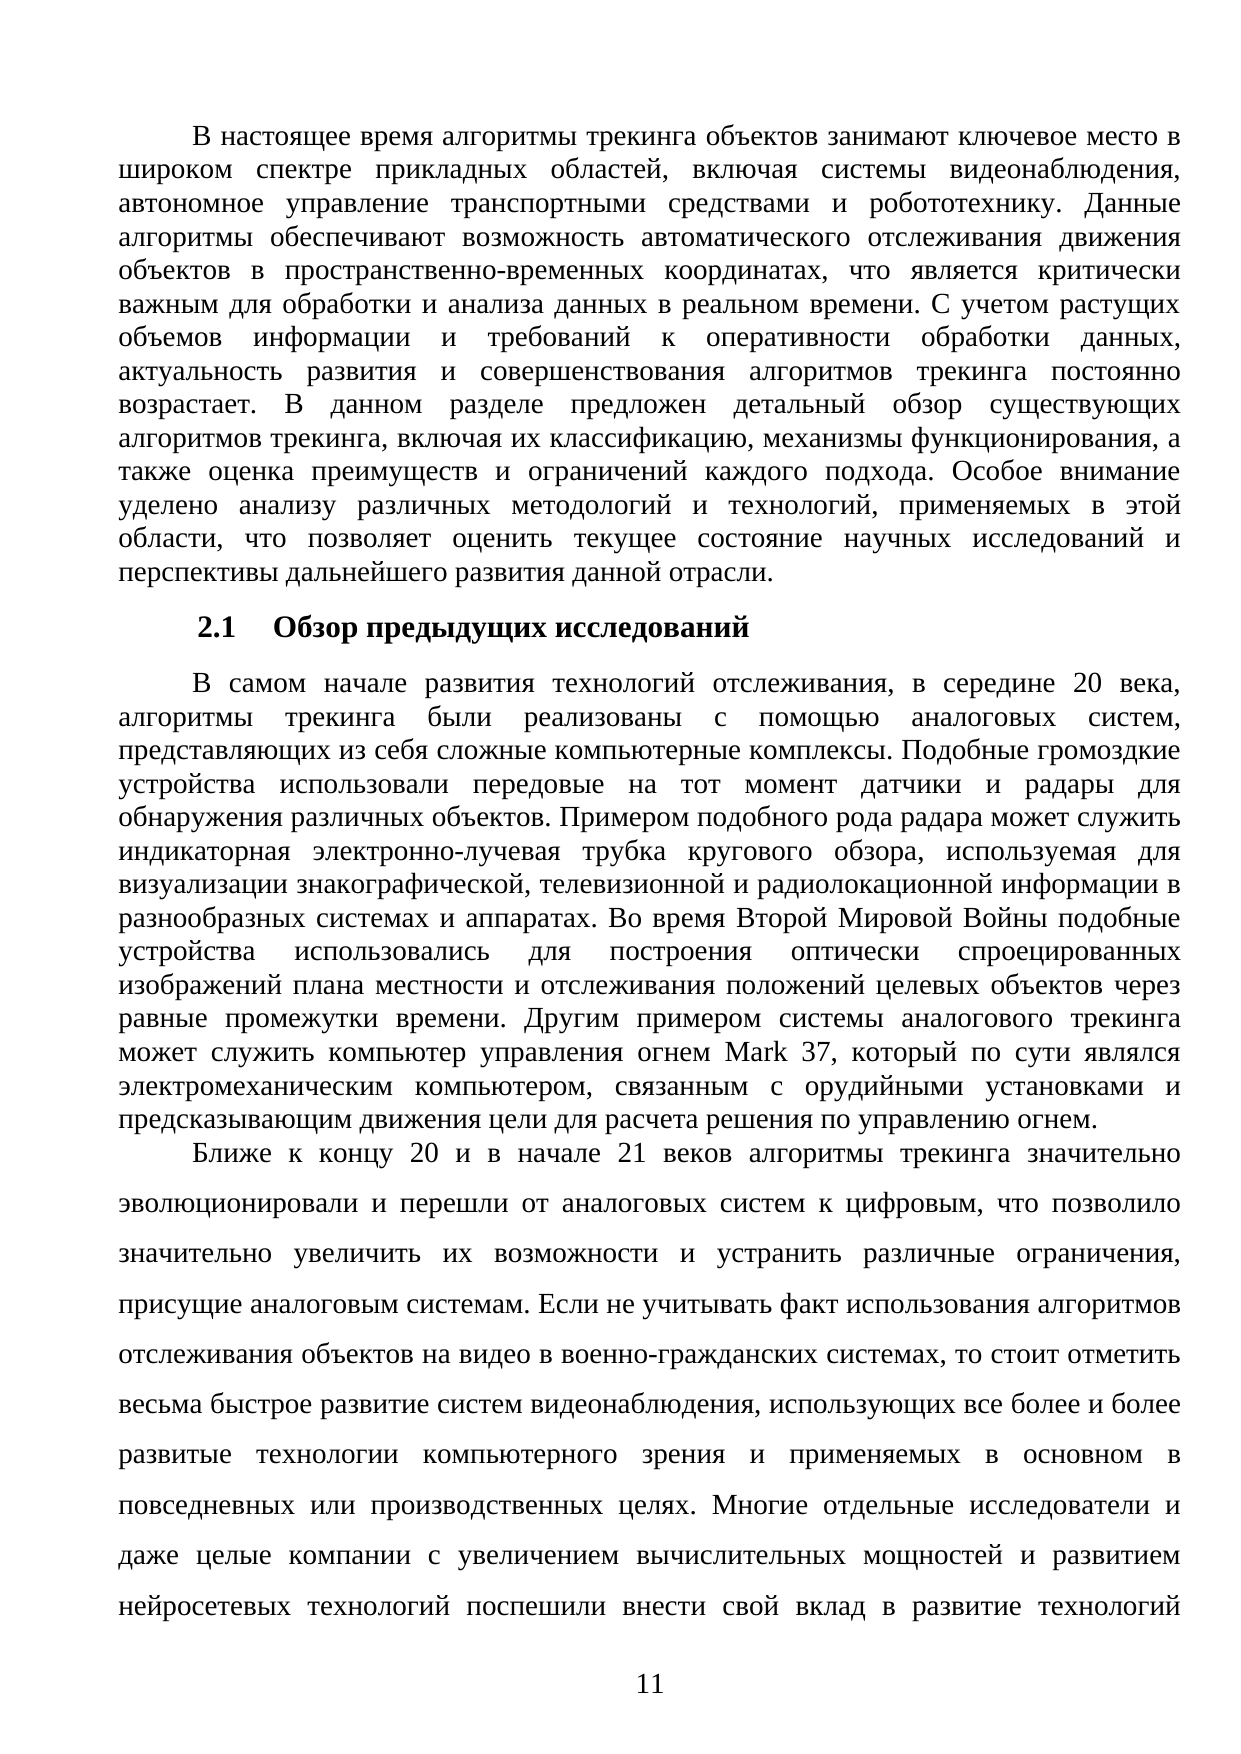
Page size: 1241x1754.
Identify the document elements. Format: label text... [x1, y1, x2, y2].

subtitle Обзор предыдущих исследований [236, 608, 1181, 644]
text В самом начале развития технологий отслеживания, в середине 20 века, алгоритмы трекинга были реализованы с помощью аналоговых систем, представляющих из себя сложные компьютерные комплексы. Подобные громоздкие устройства использовали передовые на тот момент датчики и радары для обнаружения различных объектов. Примером подобного рода радара может служить индикаторная электронно-лучевая трубка кругового обзора, используемая для визуализации знакографической, телевизионной и радиолокационной информации в разнообразных системах и аппаратах. Во время Второй Мировой Войны подобные устройства использовались для построения оптически спроецированных изображений плана местности и отслеживания положений целевых объектов через равные промежутки времени. Другим примером системы аналогового трекинга может служить компьютер управления огнем Mark 37, который по сути являлся электромеханическим компьютером, связанным с орудийными установками и предсказывающим движения цели для расчета решения по управлению огнем. [118, 665, 1182, 1135]
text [118, 1135, 1182, 1621]
text В настоящее время алгоритмы трекинга объектов занимают ключевое место в широком спектре прикладных областей, включая системы видеонаблюдения, автономное управление транспортными средствами и робототехнику. Данные алгоритмы обеспечивают возможность автоматического отслеживания движения объектов в пространственно-временных координатах, что является критически важным для обработки и анализа данных в реальном времени. С учетом растущих объемов информации и требований к оперативности обработки данных, актуальность развития и совершенствования алгоритмов трекинга постоянно возрастает. В данном разделе предложен детальный обзор существующих алгоритмов трекинга, включая их классификацию, механизмы функционирования, а также оценка преимуществ и ограничений каждого подхода. Особое внимание уделено анализу различных методологий и технологий, применяемых в этой области, что позволяет оценить текущее состояние научных исследований и перспективы дальнейшего развития данной отрасли. [118, 118, 1182, 588]
